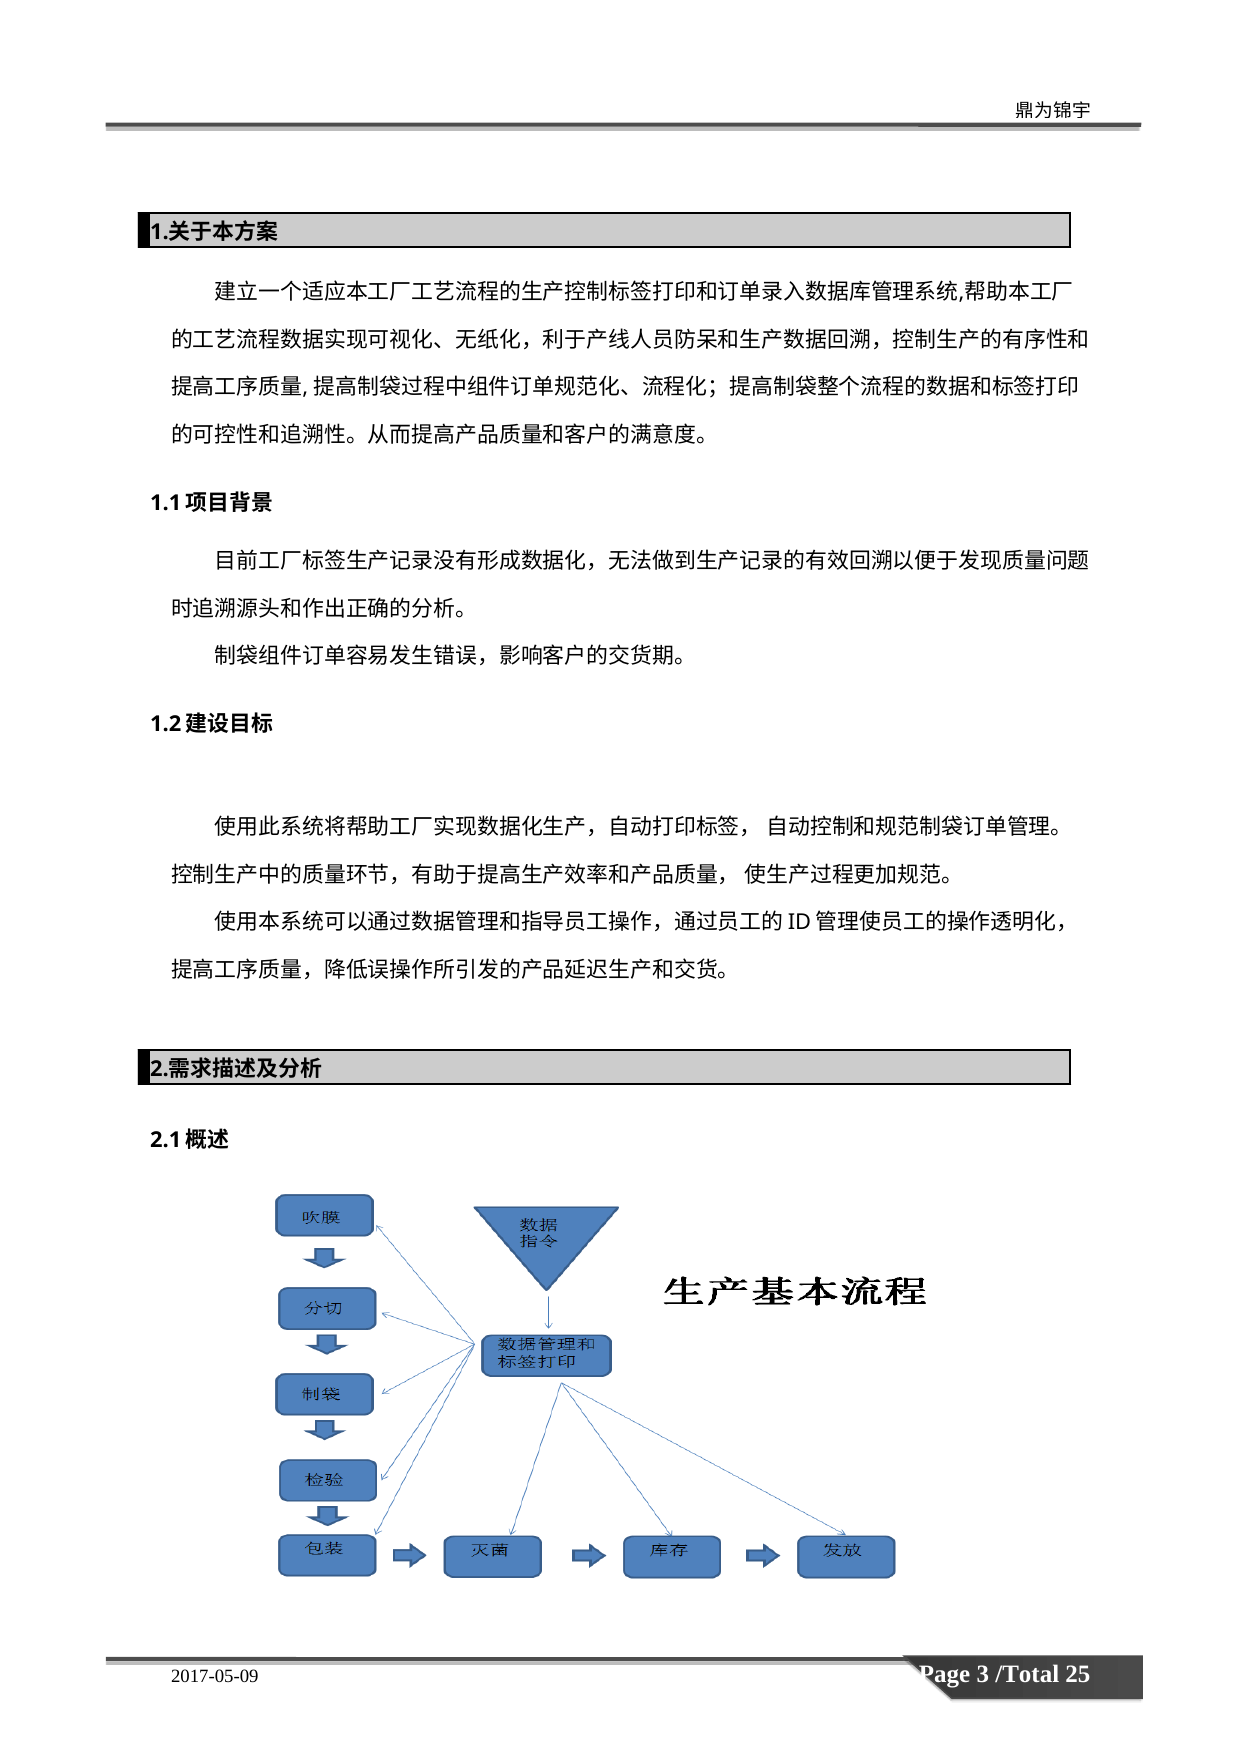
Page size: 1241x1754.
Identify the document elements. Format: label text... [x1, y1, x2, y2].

subtitle 2.需求描述及分析 [150, 1051, 1069, 1083]
text 目前工厂标签生产记录没有形成数据化，无法做到生产记录的有效回溯以便于发现质量问题时追溯源头和作出正确的分析。 [171, 543, 1090, 622]
subtitle 2.1概述 [150, 1122, 1069, 1153]
text 制袋组件订单容易发生错误，影响客户的交货期。 [171, 638, 1090, 670]
subtitle 1.2建设目标 [150, 706, 1069, 738]
text 使用本系统可以通过数据管理和指导员工操作，通过员工的ID管理使员工的操作透明化，提高工序质量，降低误操作所引发的产品延迟生产和交货。 [171, 904, 1090, 983]
subtitle 1.1项目背景 [150, 485, 1069, 517]
subtitle 1.关于本方案 [150, 214, 1069, 246]
text 建立一个适应本工厂工艺流程的生产控制标签打印和订单录入数据库管理系统,帮助本工厂的工艺流程数据实现可视化、无纸化，利于产线人员防呆和生产数据回溯，控制生产的有序性和提高工序质量, 提高制袋过程中组件订单规范化、流程化；提高制袋整个流程的数据和标签打印的可控性和追溯性。从而提高产品质量和客户的满意度。 [171, 274, 1090, 448]
picture [242, 1179, 1019, 1604]
text 使用此系统将帮助工厂实现数据化生产，自动打印标签， 自动控制和规范制袋订单管理。控制生产中的质量环节，有助于提高生产效率和产品质量， 使生产过程更加规范。 [171, 809, 1090, 888]
